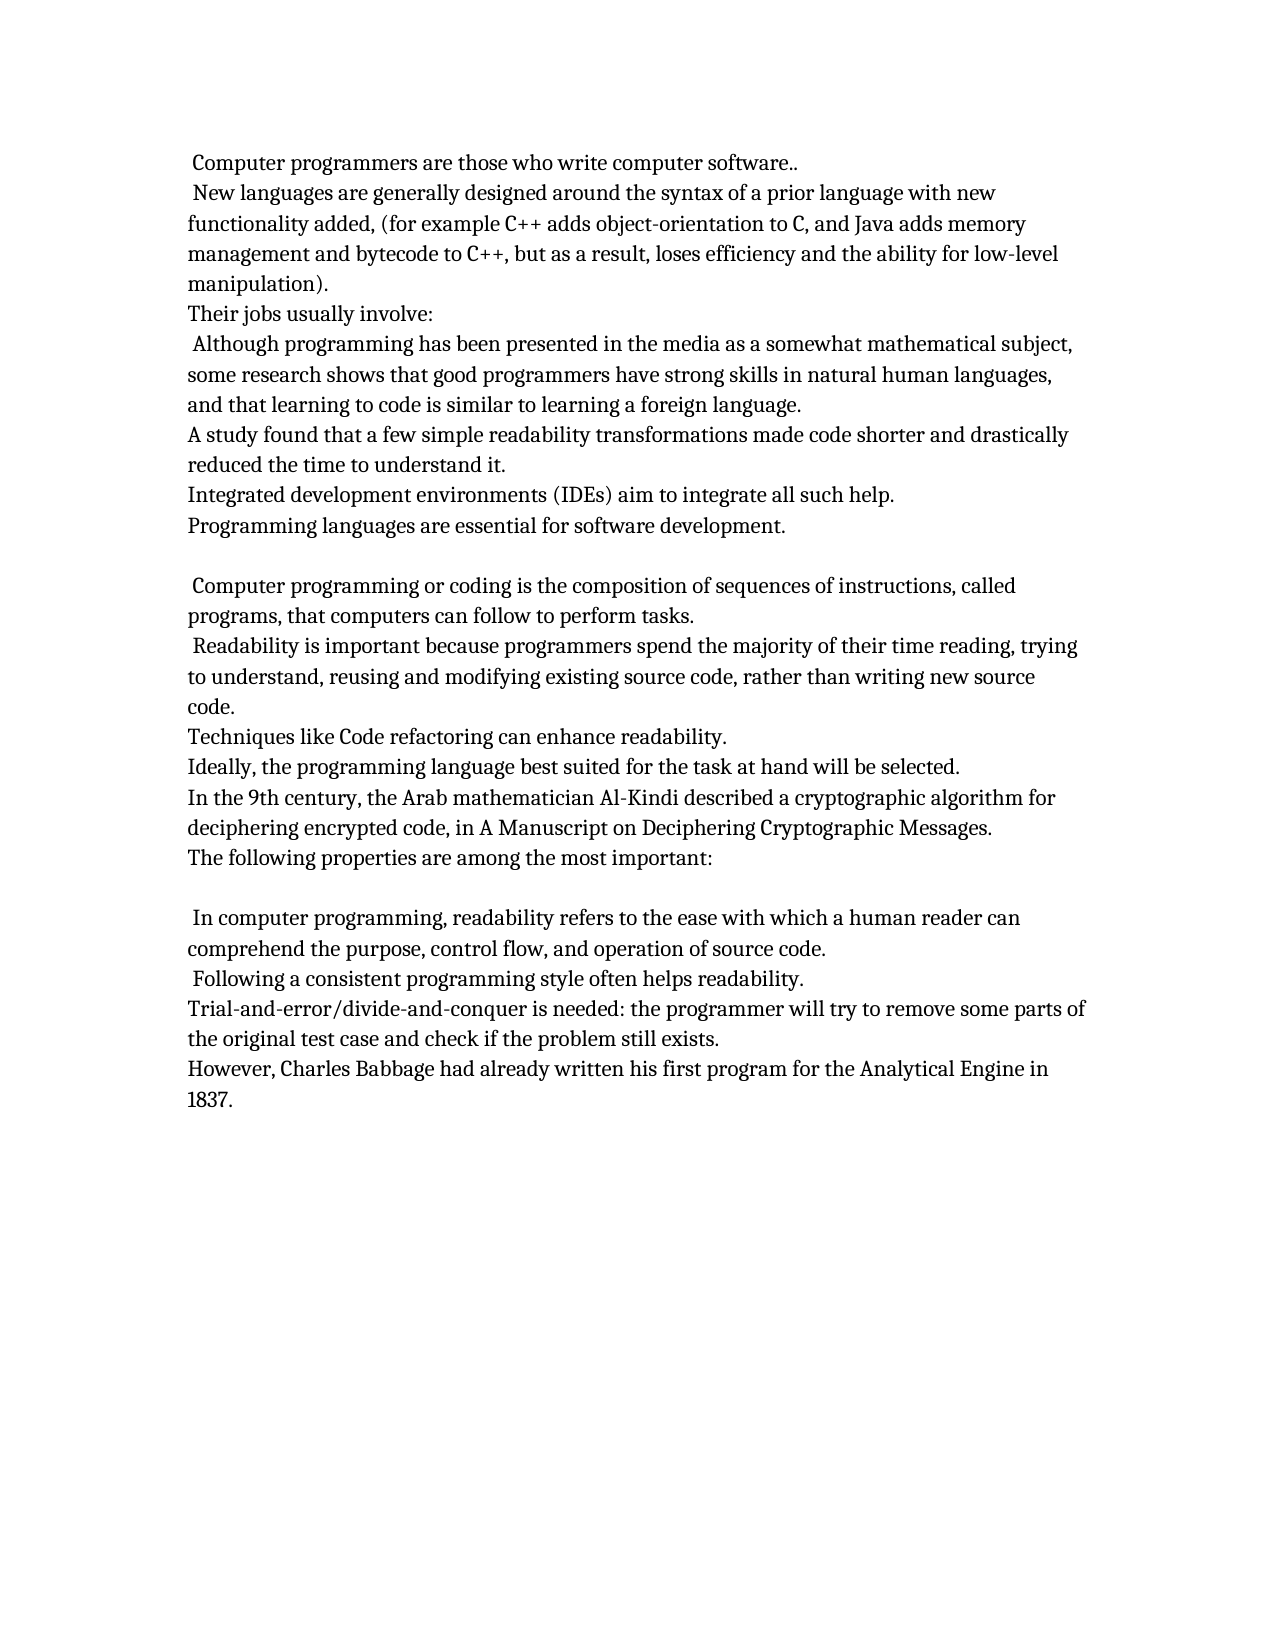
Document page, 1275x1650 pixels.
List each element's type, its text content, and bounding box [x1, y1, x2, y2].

text Computer programmers are those who write computer software.. New languages are generally designed around the syntax of a prior language with new functionality added, (for example C++ adds object-orientation to C, and Java adds memory management and bytecode to C++, but as a result, loses efficiency and the ability for low-level manipulation). Their jobs usually involve: Although programming has been presented in the media as a somewhat mathematical subject, some research shows that good programmers have strong skills in natural human languages, and that learning to code is similar to learning a foreign language. A study found that a few simple readability transformations made code shorter and drastically reduced the time to understand it. Integrated development environments (IDEs) aim to integrate all such help. Programming languages are essential for software development. Computer programming or coding is the composition of sequences of instructions, called programs, that computers can follow to perform tasks. Readability is important because programmers spend the majority of their time reading, trying to understand, reusing and modifying existing source code, rather than writing new source code. Techniques like Code refactoring can enhance readability. Ideally, the programming language best suited for the task at hand will be selected. In the 9th century, the Arab mathematician Al-Kindi described a cryptographic algorithm for deciphering encrypted code, in A Manuscript on Deciphering Cryptographic Messages. The following properties are among the most important: In computer programming, readability refers to the ease with which a human reader can comprehend the purpose, control flow, and operation of source code. Following a consistent programming style often helps readability. Trial-and-error/divide-and-conquer is needed: the programmer will try to remove some parts of the original test case and check if the problem still exists. However, Charles Babbage had already written his first program for the Analytical Engine in 1837. [187, 150, 1087, 1113]
